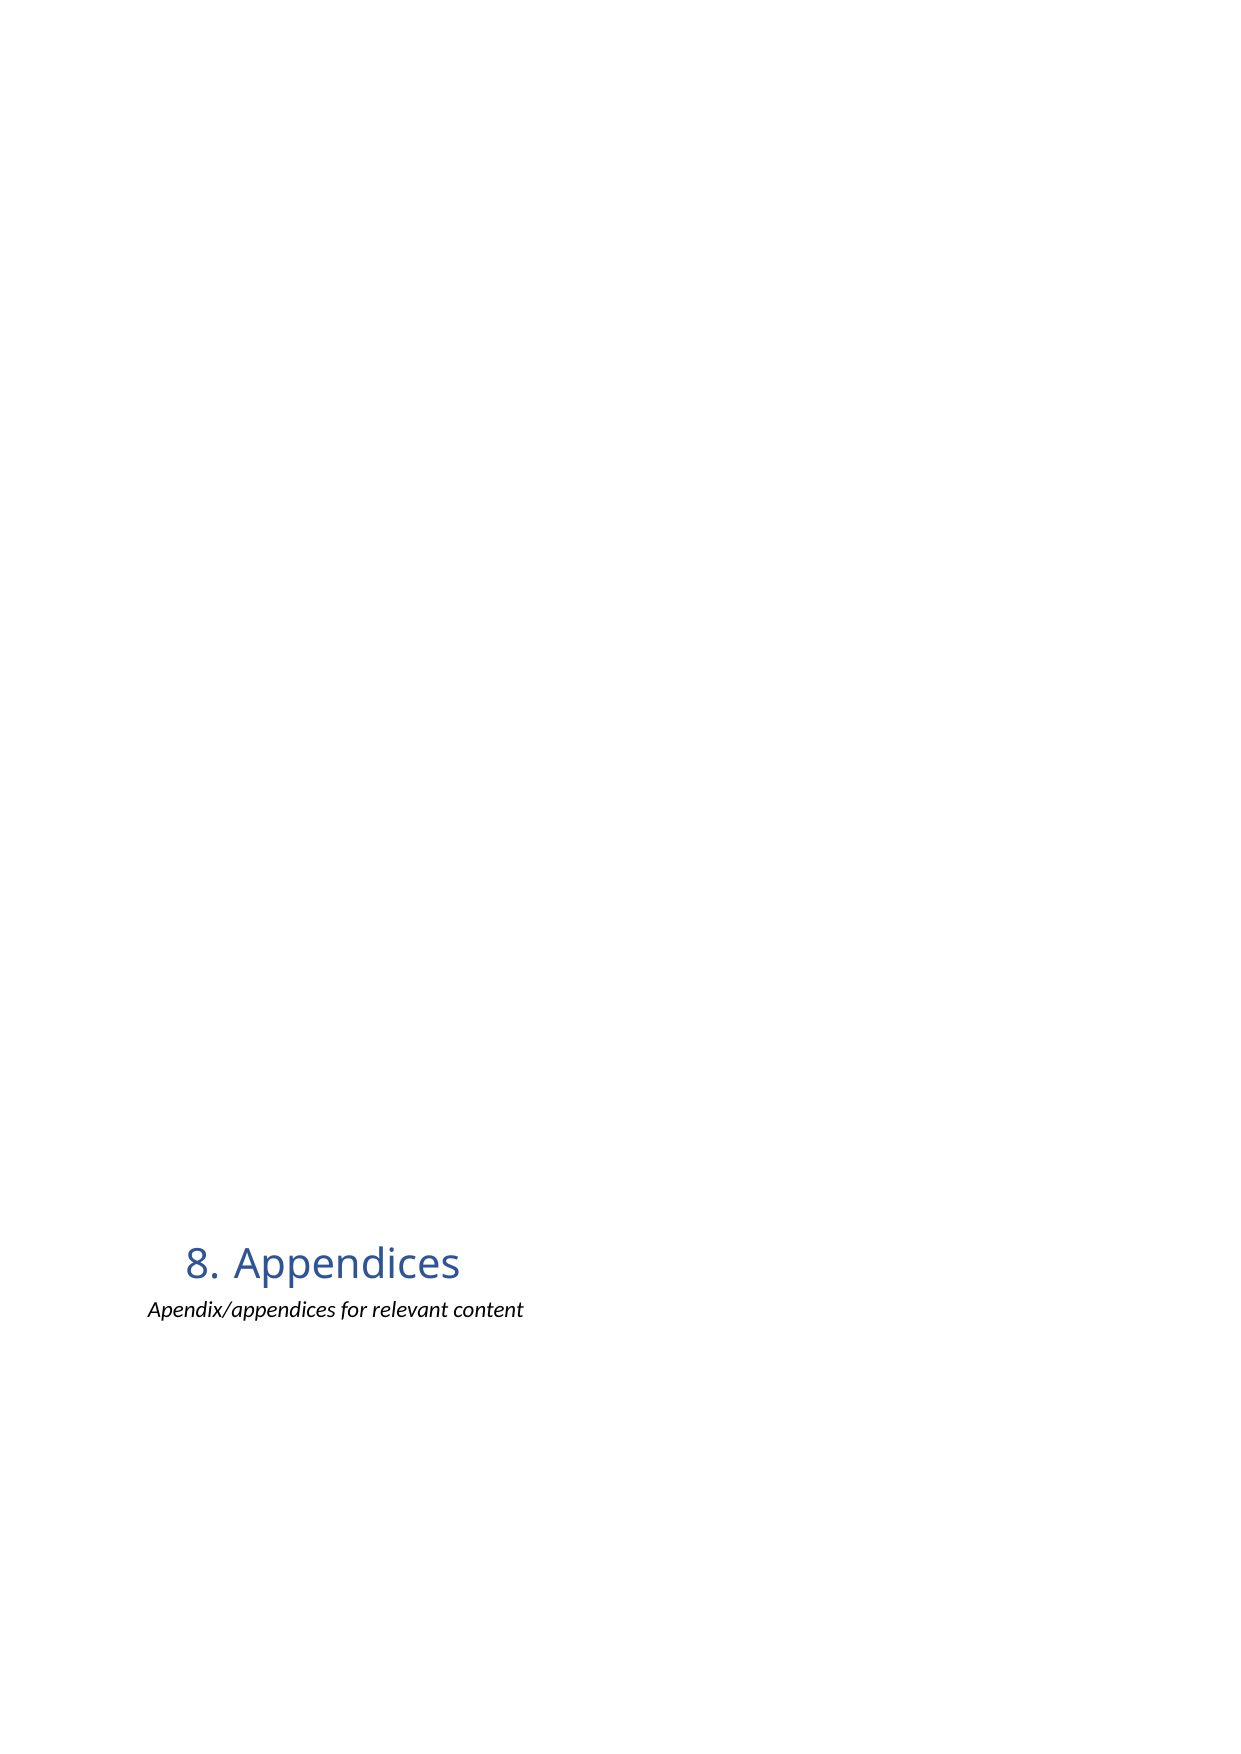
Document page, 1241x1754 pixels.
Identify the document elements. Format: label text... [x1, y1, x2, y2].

text Apendix/appendices for relevant content [148, 1295, 1093, 1323]
subtitle Appendices [185, 1234, 1093, 1291]
